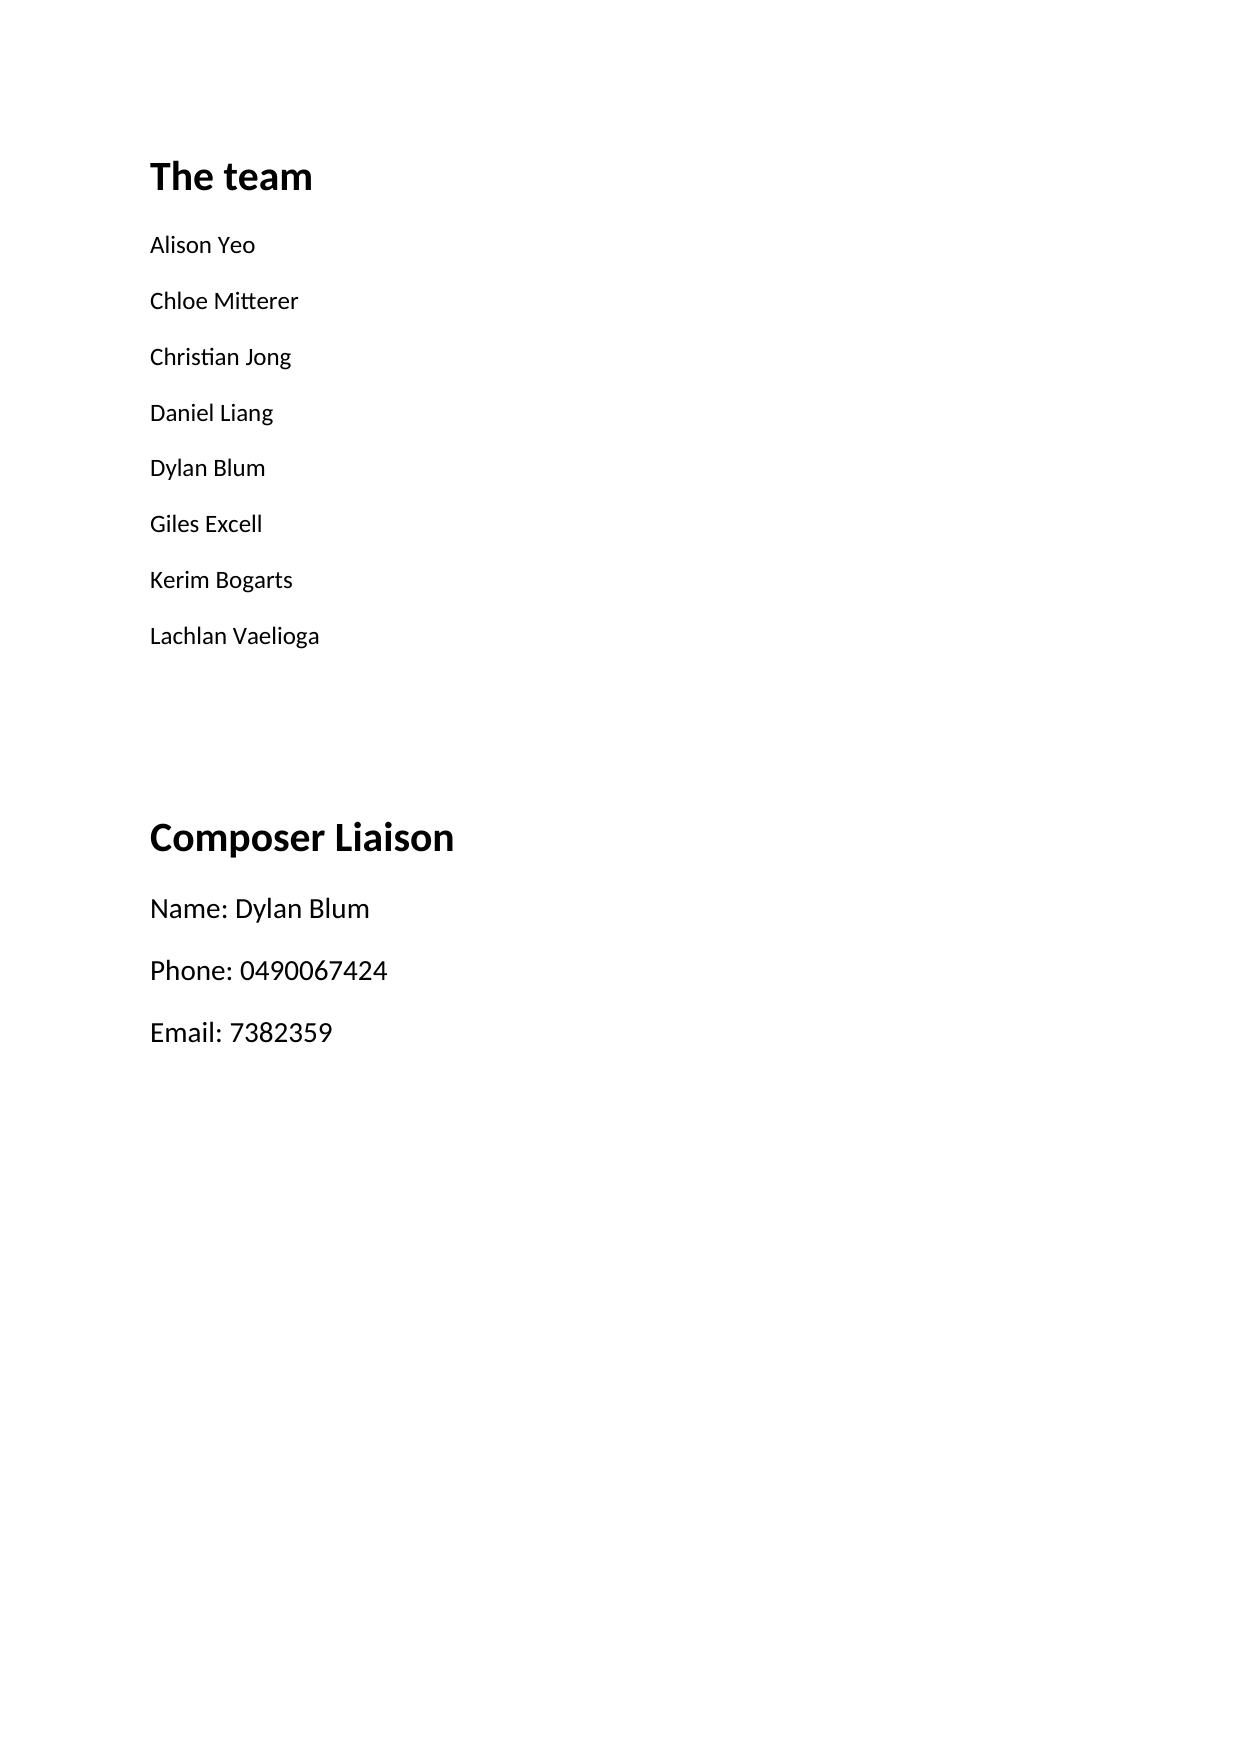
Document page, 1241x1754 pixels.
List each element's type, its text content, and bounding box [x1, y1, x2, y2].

text Daniel Liang [150, 397, 1090, 427]
text Giles Excell [150, 508, 1090, 539]
text Phone: 0490067424 [150, 952, 1090, 988]
text Name: Dylan Blum [150, 890, 1090, 926]
text Alison Yeo [150, 229, 1090, 260]
text The team [150, 150, 1090, 201]
text Email: 7382359 [150, 1014, 1090, 1049]
text Christian Jong [150, 341, 1090, 371]
text Composer Liaison [150, 811, 1090, 862]
text Kerim Bogarts [150, 564, 1090, 595]
text Dylan Blum [150, 453, 1090, 483]
text Chloe Mitterer [150, 285, 1090, 316]
text Lachlan Vaelioga [150, 620, 1090, 651]
